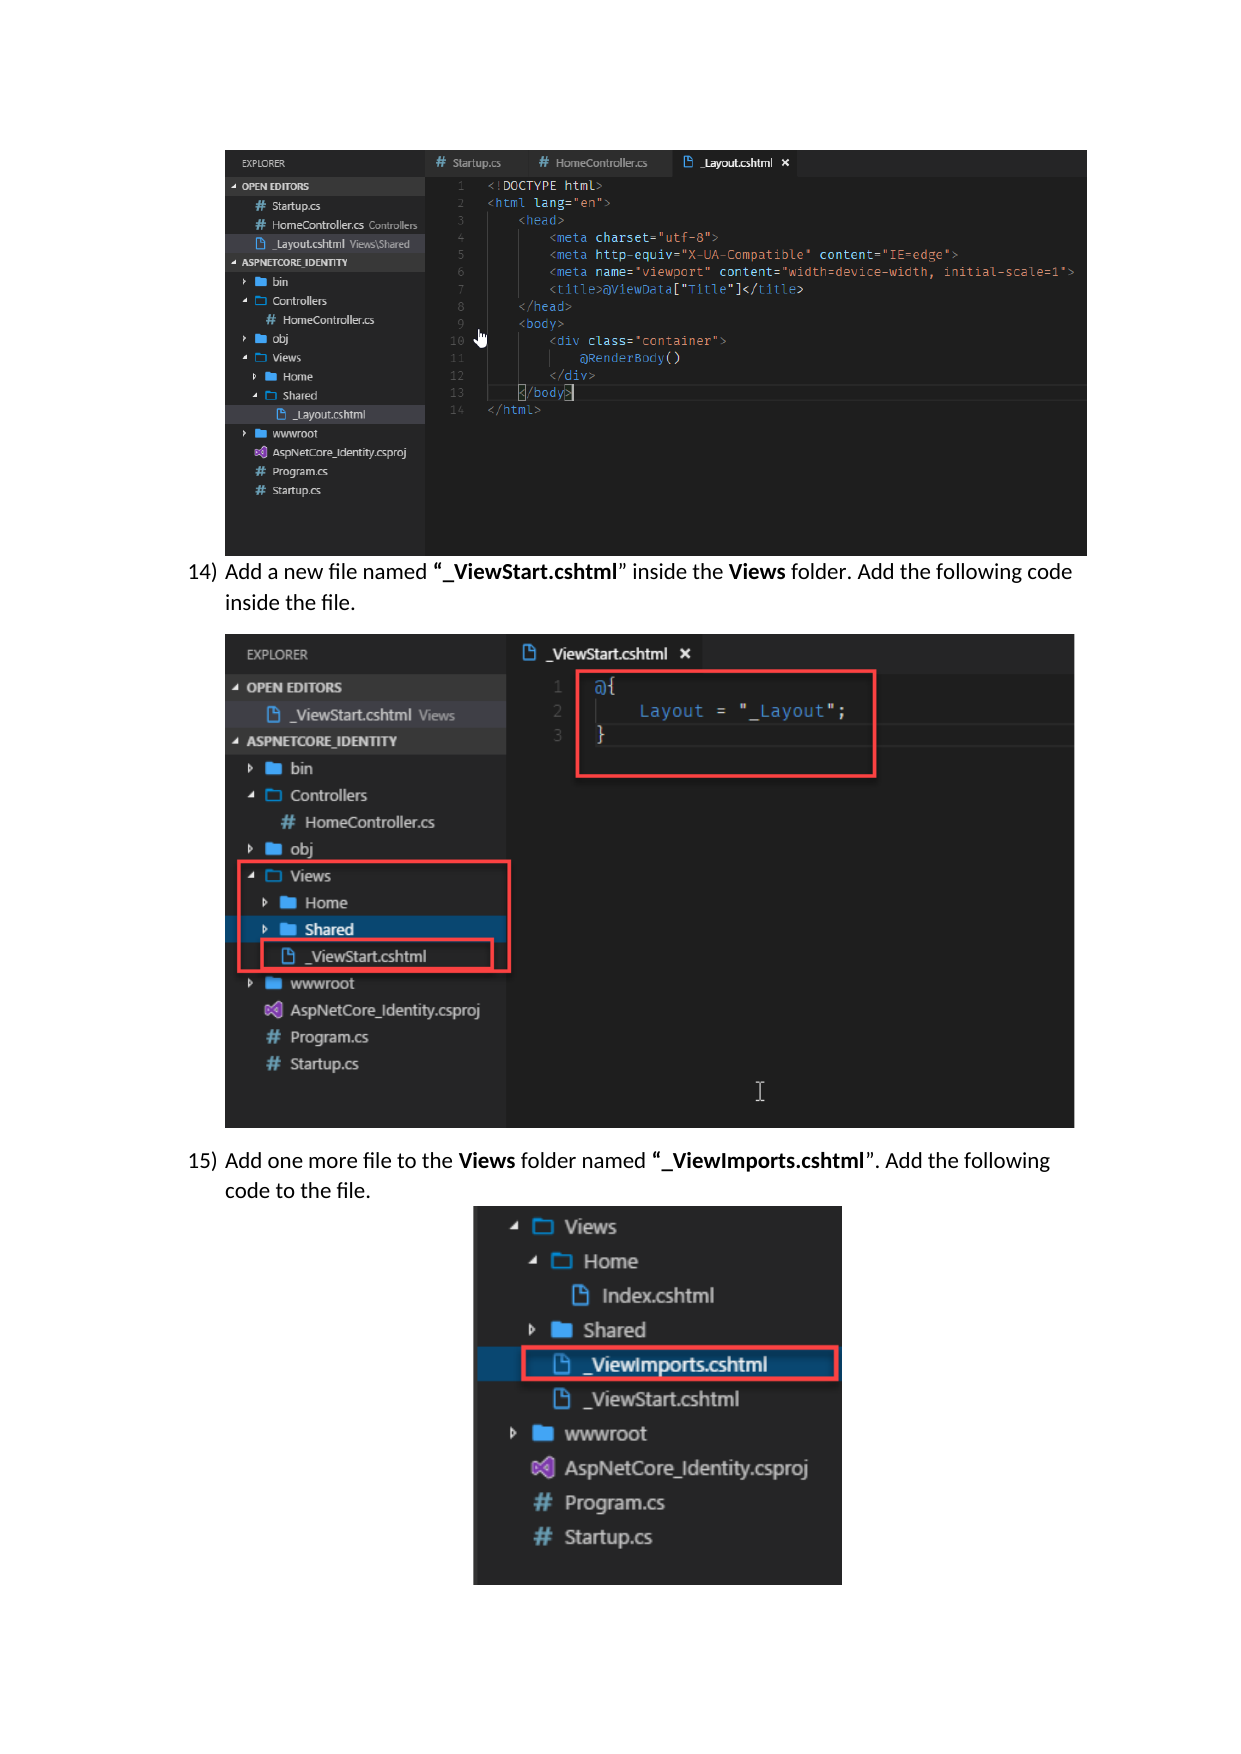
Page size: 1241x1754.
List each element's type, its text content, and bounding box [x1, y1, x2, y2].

list Add a new file named “_ViewStart.cshtml” inside the Views folder. Add the following code inside the file. [187, 557, 1090, 616]
picture [473, 1206, 842, 1585]
picture [225, 150, 1087, 556]
picture [225, 634, 1075, 1128]
list Add one more file to the Views folder named “_ViewImports.cshtml”. Add the following code to the file. [187, 1146, 1090, 1204]
